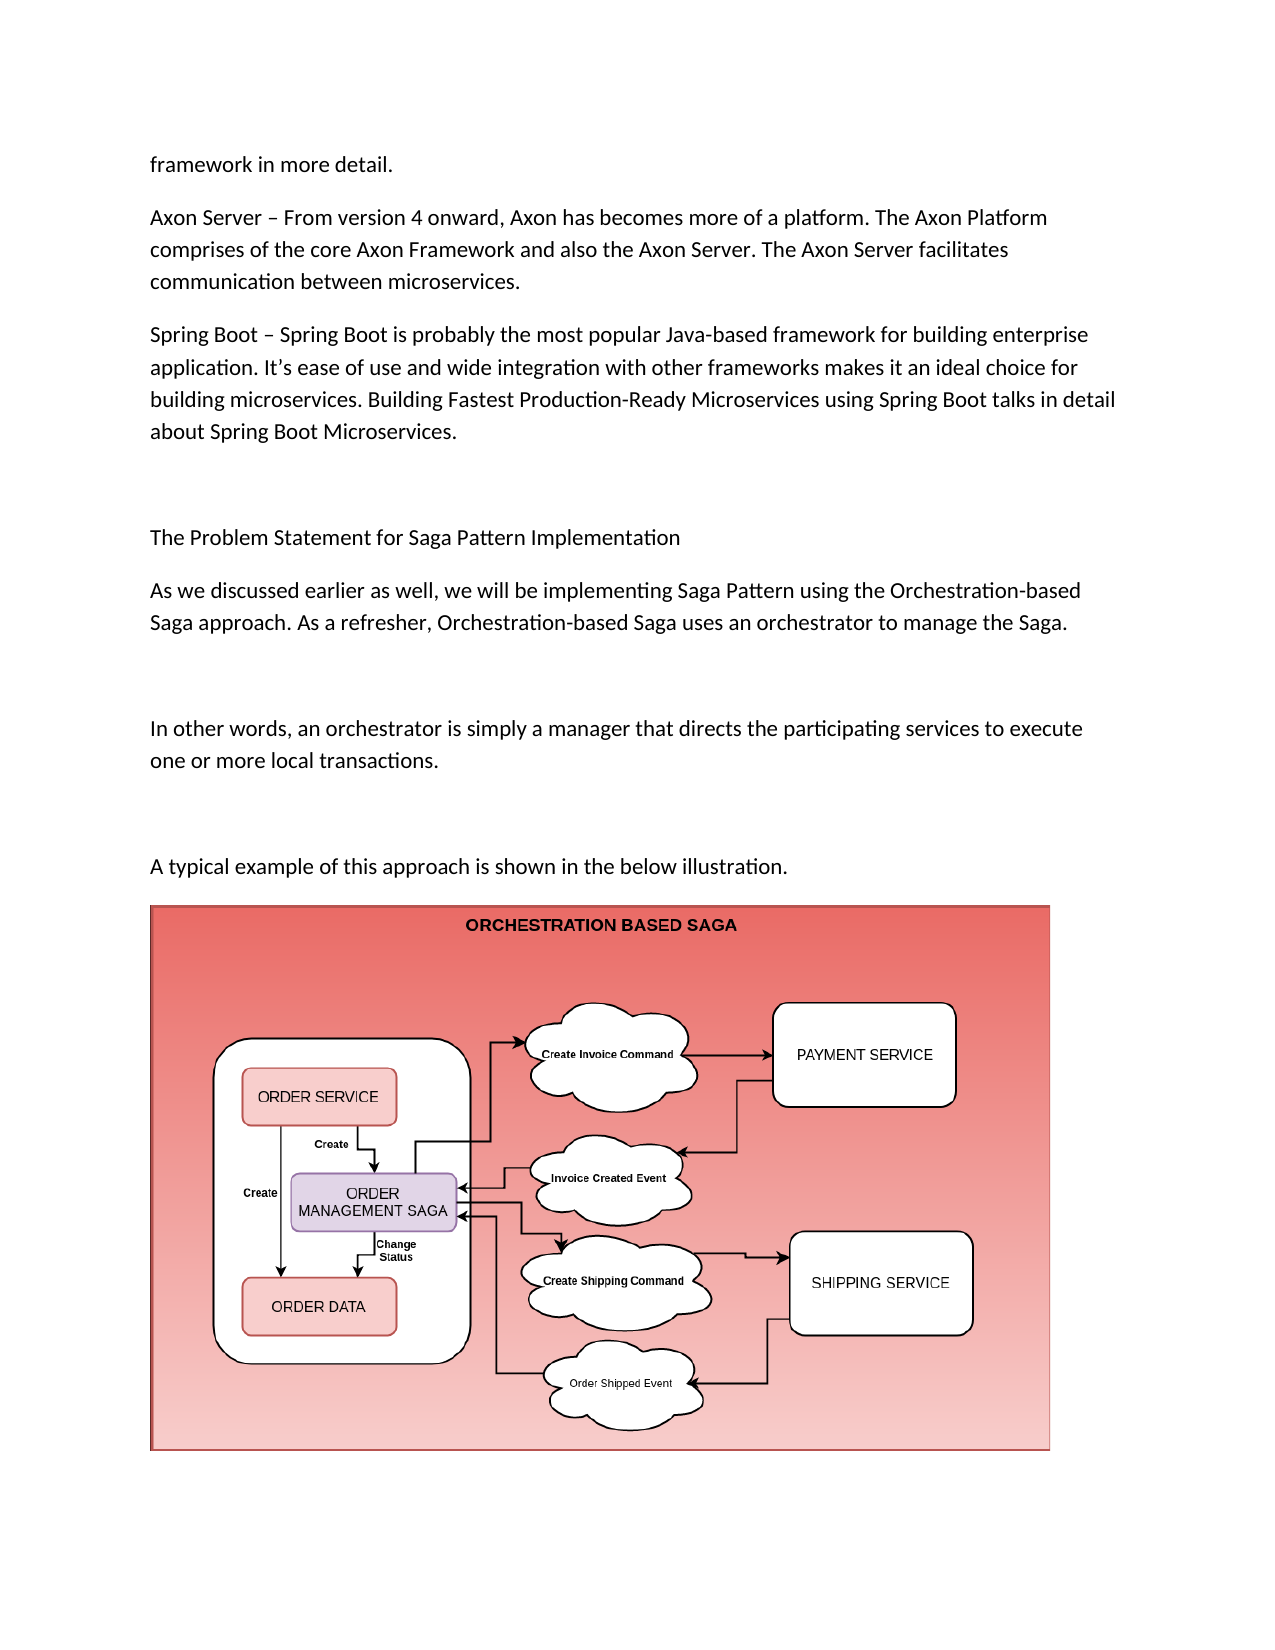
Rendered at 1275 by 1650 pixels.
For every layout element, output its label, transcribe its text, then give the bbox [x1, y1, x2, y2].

text Axon Server – From version 4 onward, Axon has becomes more of a platform. The Axon Platform comprises of the core Axon Framework and also the Axon Server. The Axon Server facilitates communication between microservices. [150, 203, 1125, 295]
text A typical example of this approach is shown in the below illustration. [150, 852, 1125, 881]
text The Problem Statement for Saga Pattern Implementation [150, 523, 1125, 551]
text Spring Boot – Spring Boot is probably the most popular Java-based framework for building enterprise application. It’s ease of use and wide integration with other frameworks makes it an ideal choice for building microservices. Building Fastest Production-Ready Microservices using Spring Boot talks in detail about Spring Boot Microservices. [150, 320, 1125, 445]
text In other words, an orchestrator is simply a manager that directs the participating services to execute one or more local transactions. [150, 714, 1125, 774]
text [150, 150, 1125, 178]
text As we discussed earlier as well, we will be implementing Saga Pattern using the Orchestration-based Saga approach. As a refresher, Orchestration-based Saga uses an orchestrator to manage the Saga. [150, 576, 1125, 636]
picture [150, 905, 1050, 1451]
